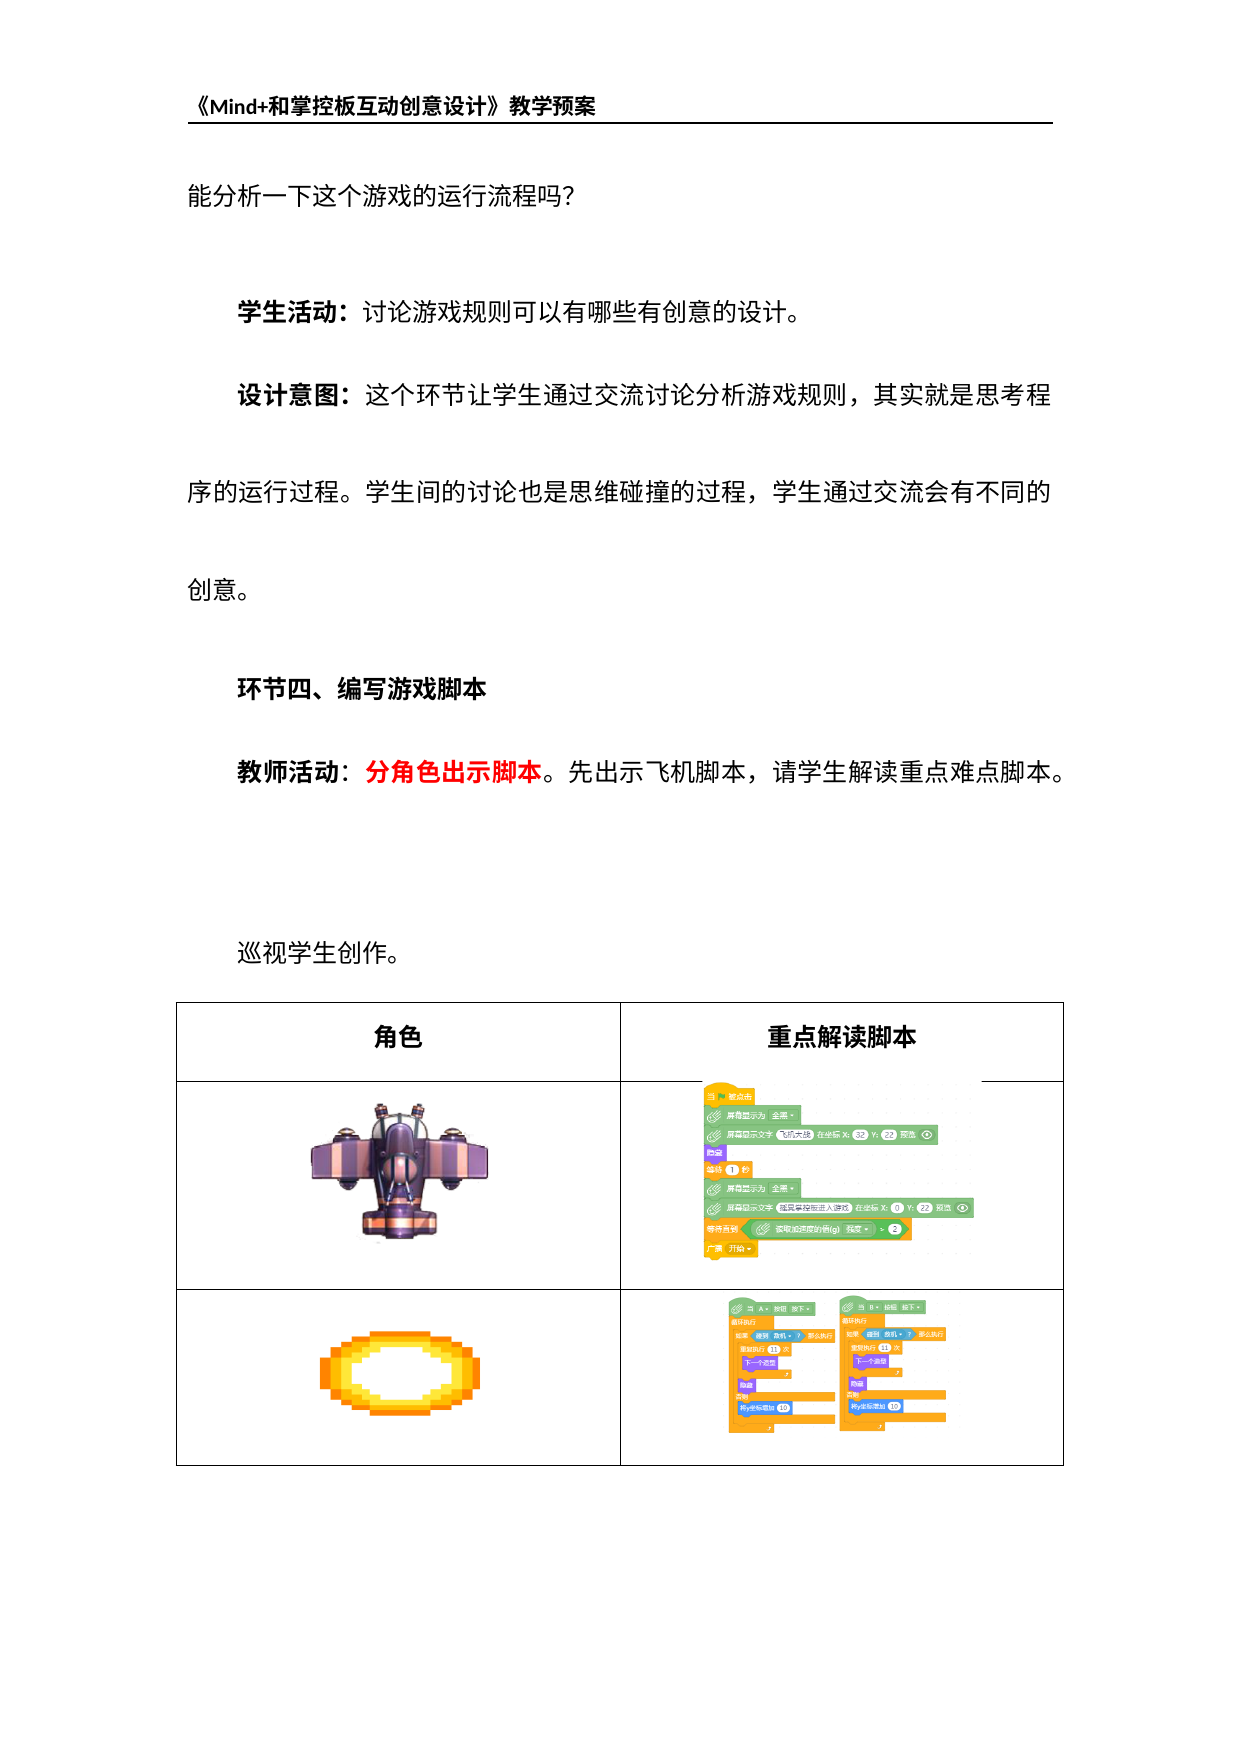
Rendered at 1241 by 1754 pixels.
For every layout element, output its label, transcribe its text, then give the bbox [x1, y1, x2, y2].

table_cell [177, 1290, 620, 1465]
picture [302, 1097, 494, 1244]
text 学生活动：讨论游戏规则可以有哪些有创意的设计。 [187, 278, 1053, 343]
text 教师活动：分角色出示脚本。先出示飞机脚本，请学生解读重点难点脚本。 [187, 738, 1053, 901]
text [187, 162, 1053, 227]
table_header 角色 [177, 1003, 620, 1081]
table_cell [621, 1082, 1063, 1289]
text 环节四、编写游戏脚本 [187, 655, 1053, 720]
table_cell [177, 1082, 620, 1289]
text 巡视学生创作。 [187, 919, 1053, 984]
picture [302, 1306, 494, 1425]
table_cell [621, 1290, 1063, 1465]
picture [702, 1081, 982, 1264]
table_header 重点解读脚本 [621, 1003, 1063, 1081]
text 设计意图：这个环节让学生通过交流讨论分析游戏规则，其实就是思考程序的运行过程。学生间的讨论也是思维碰撞的过程，学生通过交流会有不同的创意。 [187, 361, 1053, 621]
picture [720, 1290, 964, 1438]
